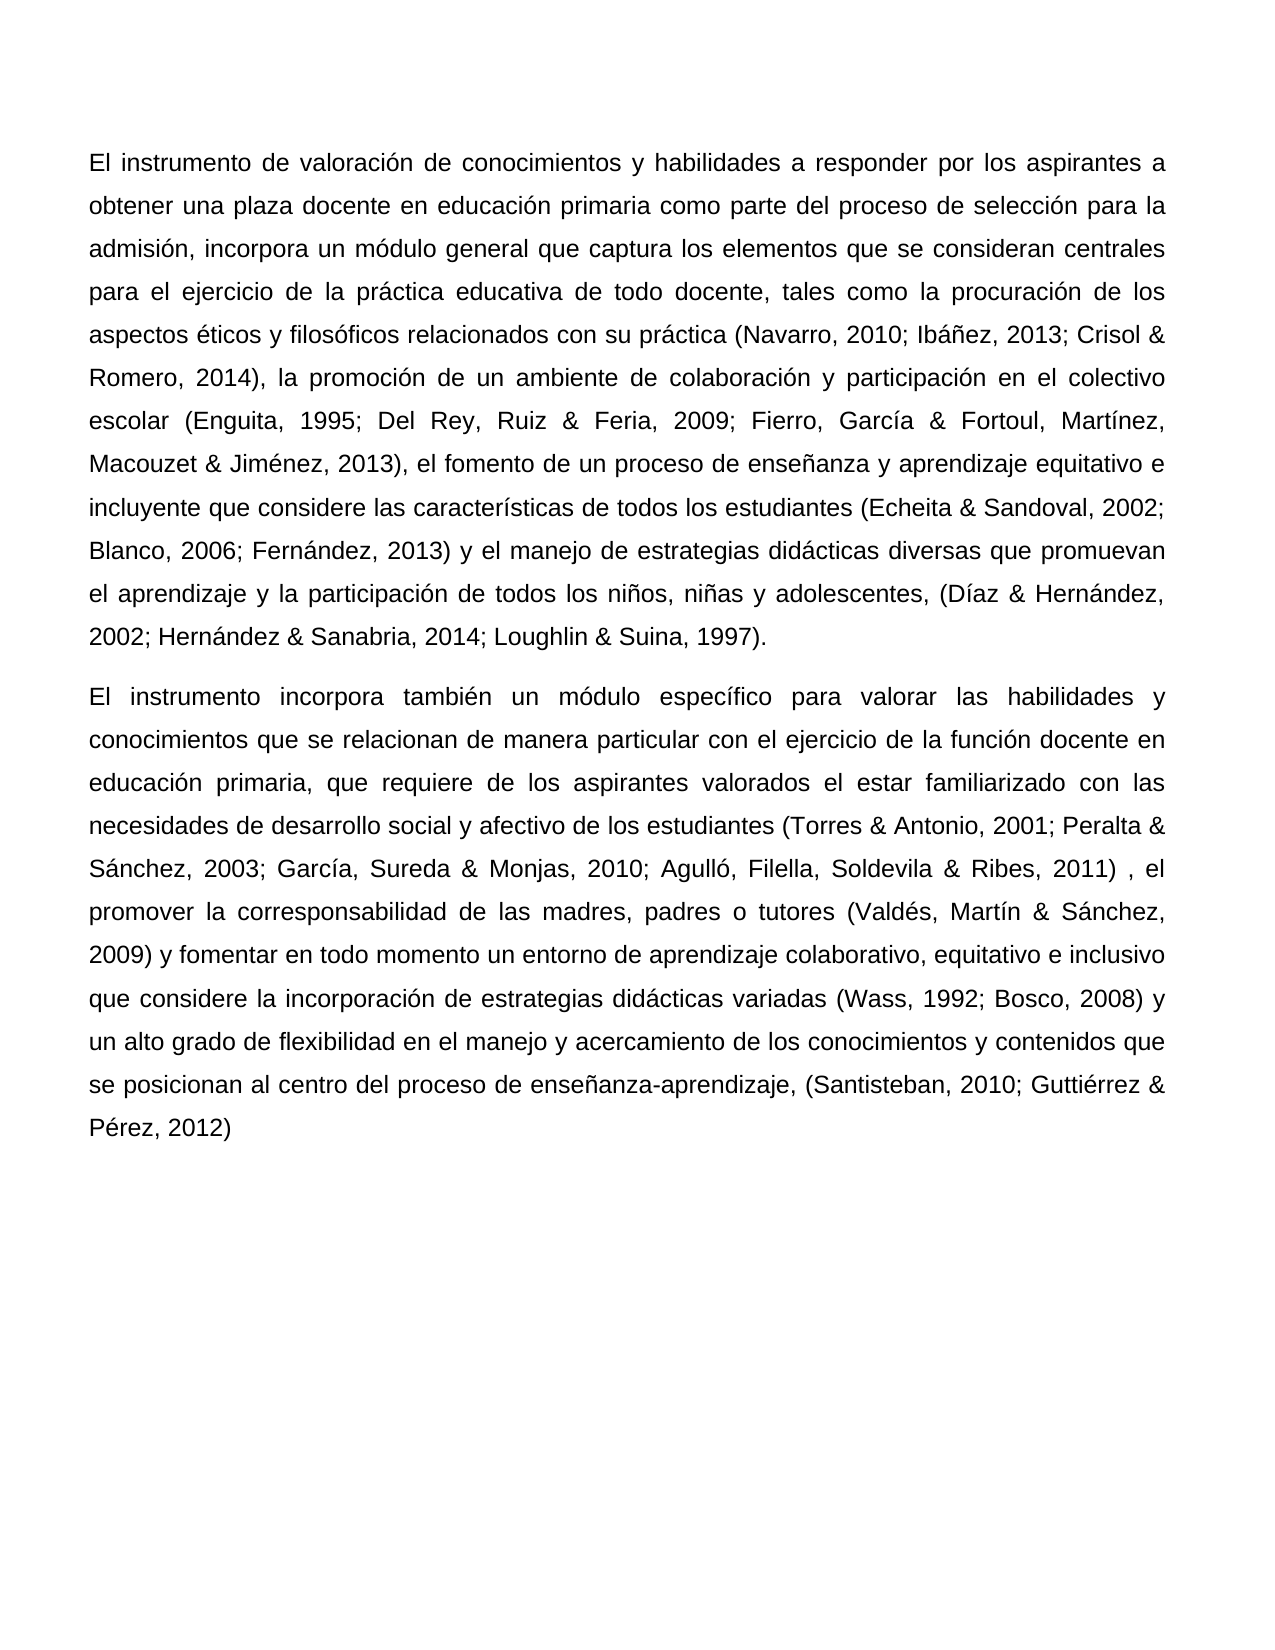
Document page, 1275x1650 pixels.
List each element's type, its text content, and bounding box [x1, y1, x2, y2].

text El instrumento incorpora también un módulo específico para valorar las habilidades y conocimientos que se relacionan de manera particular con el ejercicio de la función docente en educación primaria, que requiere de los aspirantes valorados el estar familiarizado con las necesidades de desarrollo social y afectivo de los estudiantes (Torres & Antonio, 2001; Peralta & Sánchez, 2003; García, Sureda & Monjas, 2010; Agulló, Filella, Soldevila & Ribes, 2011) , el promover la corresponsabilidad de las madres, padres o tutores (Valdés, Martín & Sánchez, 2009) y fomentar en todo momento un entorno de aprendizaje colaborativo, equitativo e inclusivo que considere la incorporación de estrategias didácticas variadas (Wass, 1992; Bosco, 2008) y un alto grado de flexibilidad en el manejo y acercamiento de los conocimientos y contenidos que se posicionan al centro del proceso de enseñanza-aprendizaje, (Santisteban, 2010; Guttiérrez & Pérez, 2012) [88, 682, 1167, 1142]
text El instrumento de valoración de conocimientos y habilidades a responder por los aspirantes a obtener una plaza docente en educación primaria como parte del proceso de selección para la admisión, incorpora un módulo general que captura los elementos que se consideran centrales para el ejercicio de la práctica educativa de todo docente, tales como la procuración de los aspectos éticos y filosóficos relacionados con su práctica (Navarro, 2010; Ibáñez, 2013; Crisol & Romero, 2014), la promoción de un ambiente de colaboración y participación en el colectivo escolar (Enguita, 1995; Del Rey, Ruiz & Feria, 2009; Fierro, García & Fortoul, Martínez, Macouzet & Jiménez, 2013), el fomento de un proceso de enseñanza y aprendizaje equitativo e incluyente que considere las características de todos los estudiantes (Echeita & Sandoval, 2002; Blanco, 2006; Fernández, 2013) y el manejo de estrategias didácticas diversas que promuevan el aprendizaje y la participación de todos los niños, niñas y adolescentes, (Díaz & Hernández, 2002; Hernández & Sanabria, 2014; Loughlin & Suina, 1997). [88, 148, 1167, 651]
